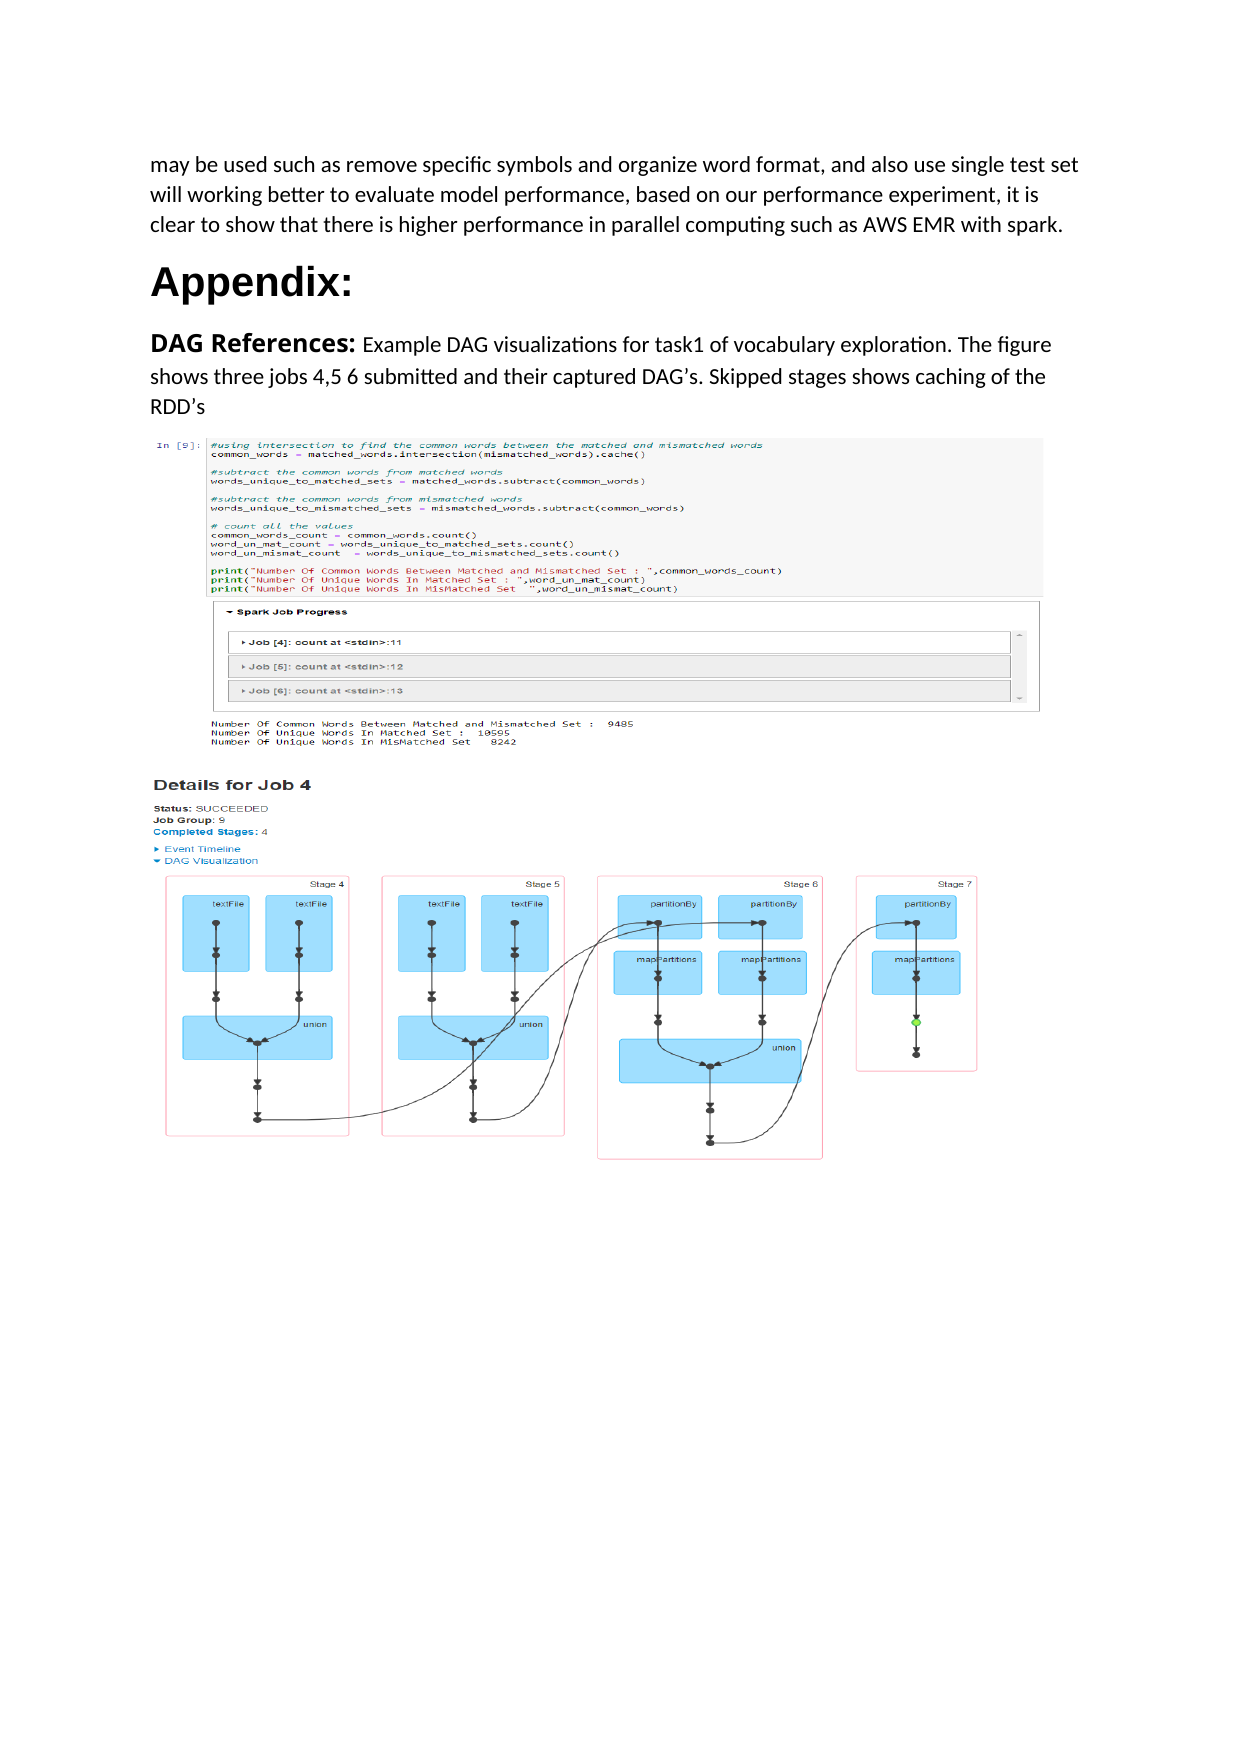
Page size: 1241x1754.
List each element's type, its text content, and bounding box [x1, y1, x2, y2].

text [150, 150, 1090, 238]
text DAG References: Example DAG visualizations for task1 of vocabulary exploration. The figure shows three jobs 4,5 6 submitted and their captured DAG’s. Skipped stages shows caching of the RDD’s [150, 326, 1090, 420]
picture [150, 438, 1044, 751]
text Appendix: [150, 257, 1090, 305]
picture [150, 769, 1080, 1174]
